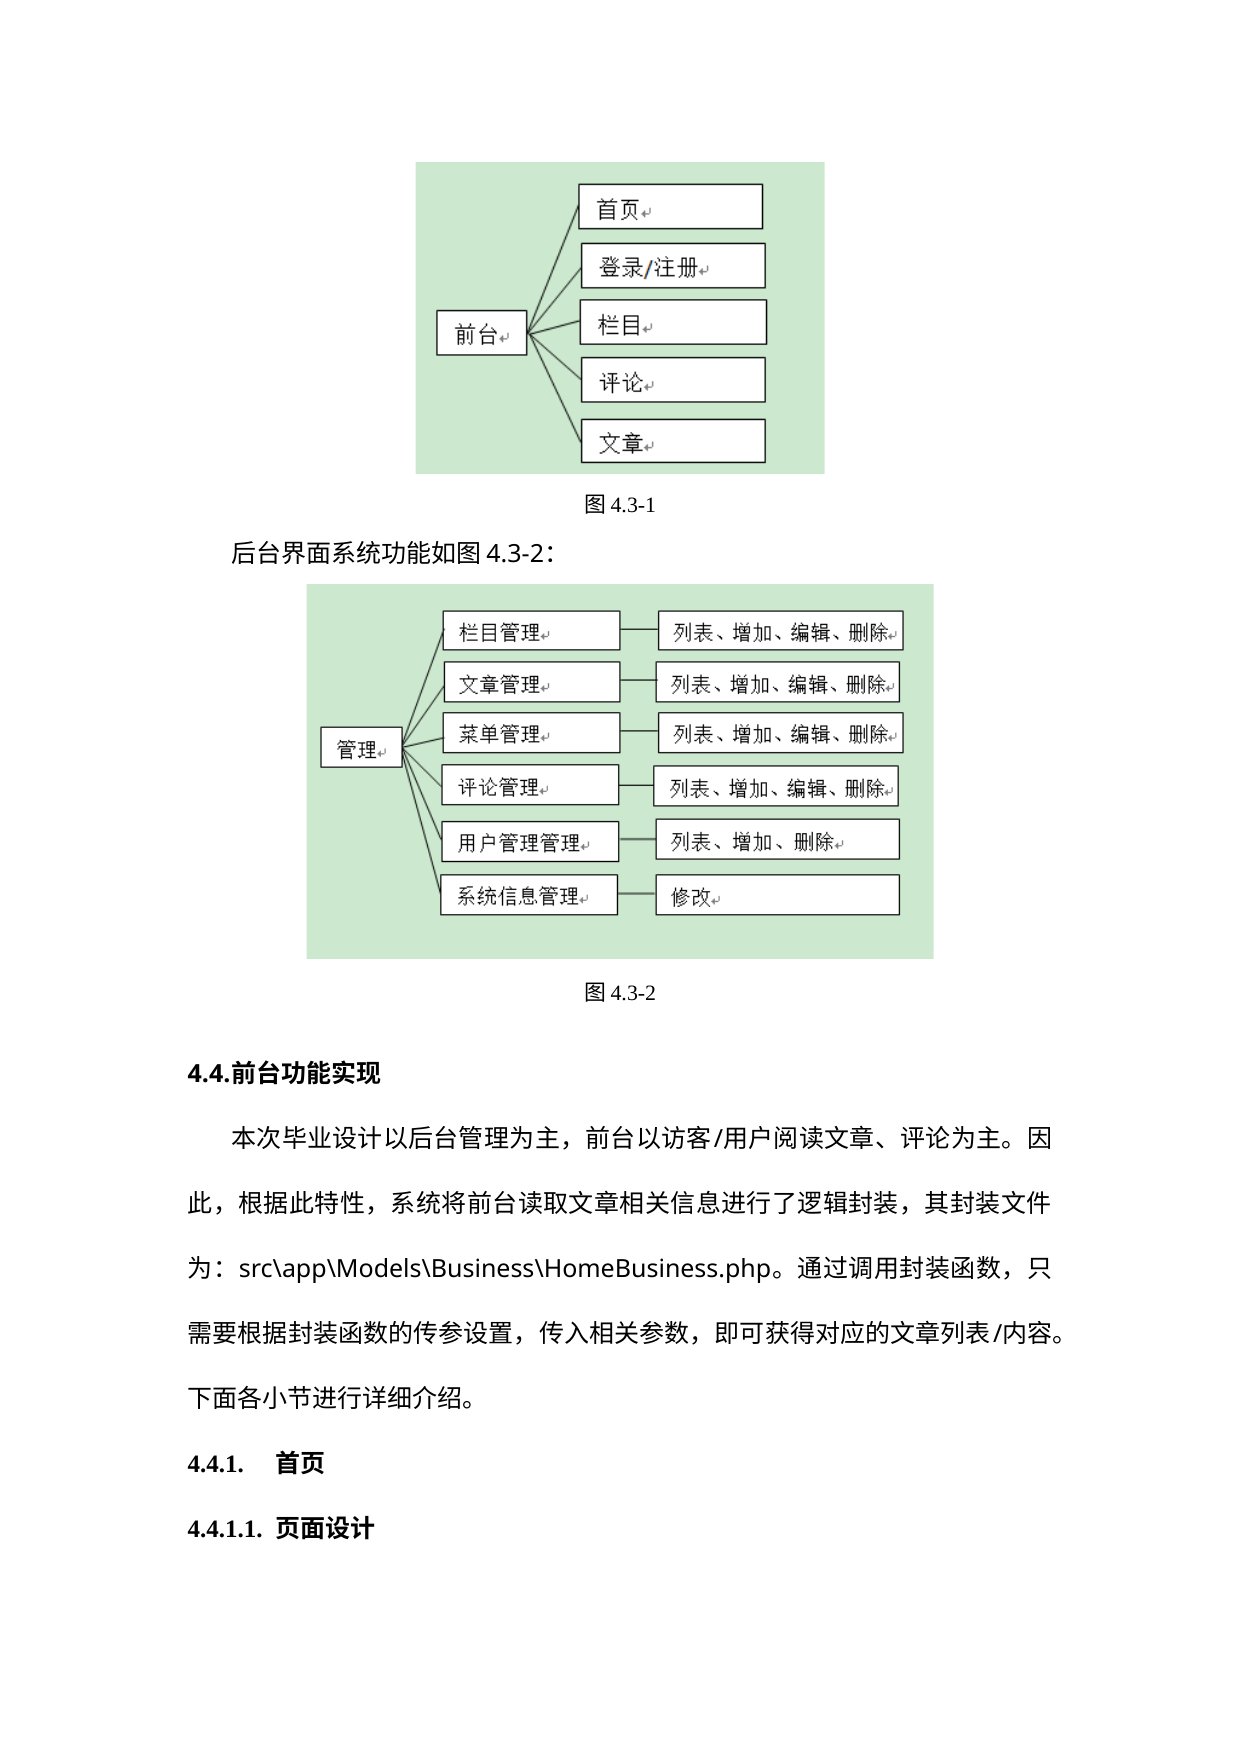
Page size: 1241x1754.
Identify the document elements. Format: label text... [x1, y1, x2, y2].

picture [306, 584, 934, 959]
text 本次毕业设计以后台管理为主，前台以访客/用户阅读文章、评论为主。因此，根据此特性，系统将前台读取文章相关信息进行了逻辑封装，其封装文件为：src\app\Models\Business\HomeBusiness.php。通过调用封装函数，只需要根据封装函数的传参设置，传入相关参数，即可获得对应的文章列表/内容。下面各小节进行详细介绍。 [187, 1104, 1053, 1429]
picture [415, 162, 825, 474]
text 后台界面系统功能如图4.3-2： [187, 519, 1053, 584]
text 前台功能实现 [187, 1039, 1053, 1104]
text 页面设计 [187, 1494, 1053, 1559]
text 首页 [187, 1429, 1053, 1494]
text 图4.3-2 [187, 974, 1053, 1007]
text 图4.3-1 [187, 487, 1053, 519]
